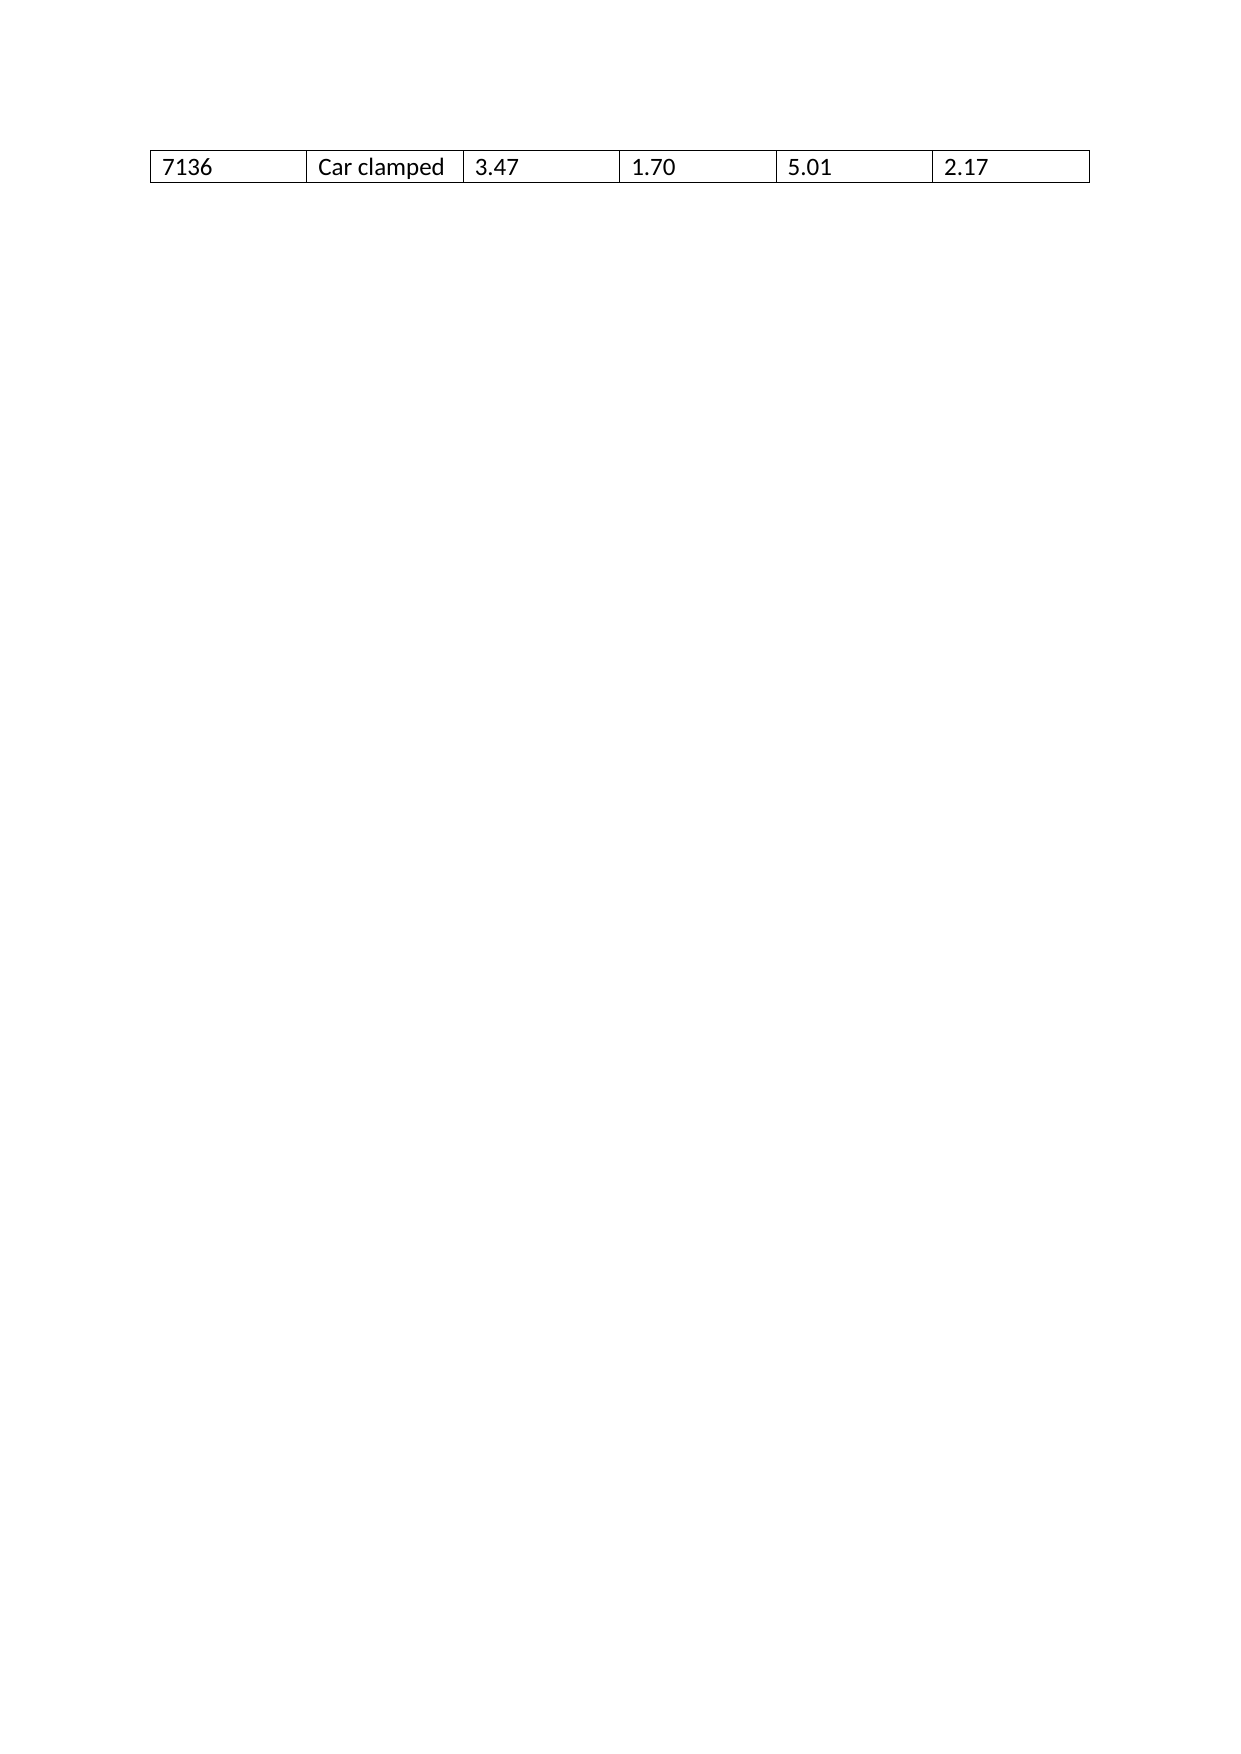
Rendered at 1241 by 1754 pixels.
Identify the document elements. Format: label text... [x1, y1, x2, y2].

table_cell 5.01 [777, 151, 932, 182]
table_cell 1.70 [620, 151, 776, 182]
table_cell 3.47 [464, 151, 619, 182]
table_cell 7136 [151, 151, 306, 182]
table_cell Car clamped [307, 151, 463, 182]
table_cell 2.17 [933, 151, 1089, 182]
